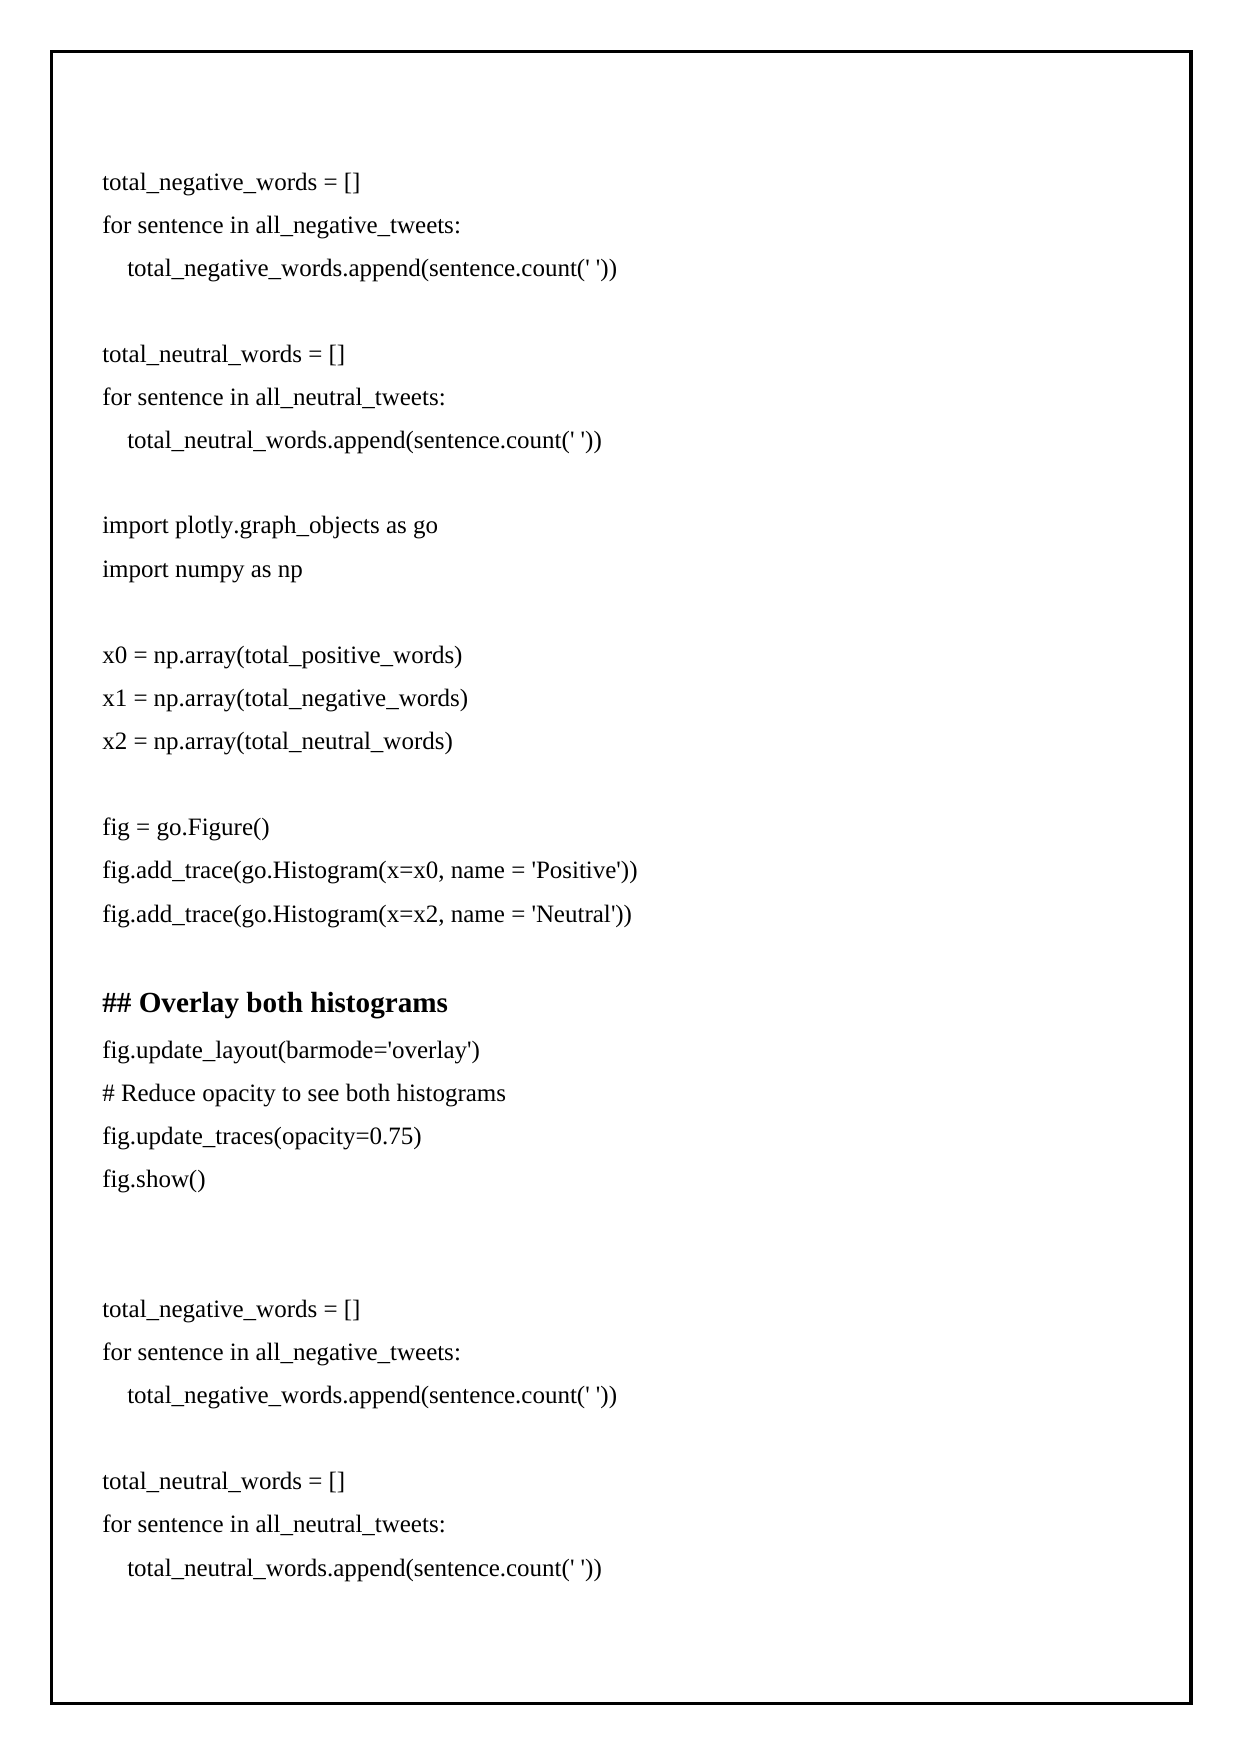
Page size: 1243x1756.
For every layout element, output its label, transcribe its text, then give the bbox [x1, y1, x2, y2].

text total_negative_words.append(sentence.count(' ')) [102, 253, 1172, 282]
text total_negative_words.append(sentence.count(' ')) [102, 1380, 1172, 1409]
text fig.update_layout(barmode='overlay') [102, 1035, 1172, 1064]
text import numpy as np [102, 554, 1172, 582]
text x1 = np.array(total_negative_words) [102, 683, 1172, 712]
text total_neutral_words = [] [102, 1466, 1172, 1495]
text total_negative_words = [] [102, 1294, 1172, 1323]
text total_negative_words = [] [102, 167, 1172, 195]
text total_neutral_words.append(sentence.count(' ')) [102, 1553, 1172, 1581]
text for sentence in all_negative_tweets: [102, 210, 1172, 238]
text fig.add_trace(go.Histogram(x=x2, name = 'Neutral')) [102, 899, 1172, 927]
text x0 = np.array(total_positive_words) [102, 640, 1172, 669]
text x2 = np.array(total_neutral_words) [102, 726, 1172, 755]
text fig.add_trace(go.Histogram(x=x0, name = 'Positive')) [102, 856, 1172, 884]
text fig = go.Figure() [102, 812, 1172, 841]
text ## Overlay both histograms [102, 985, 1172, 1018]
text for sentence in all_neutral_tweets: [102, 1509, 1172, 1538]
text total_neutral_words = [] [102, 339, 1172, 368]
text fig.show() [102, 1164, 1172, 1193]
text import plotly.graph_objects as go [102, 511, 1172, 539]
text for sentence in all_negative_tweets: [102, 1337, 1172, 1366]
text total_neutral_words.append(sentence.count(' ')) [102, 425, 1172, 454]
text fig.update_traces(opacity=0.75) [102, 1121, 1172, 1150]
text for sentence in all_neutral_tweets: [102, 382, 1172, 411]
text # Reduce opacity to see both histograms [102, 1078, 1172, 1107]
